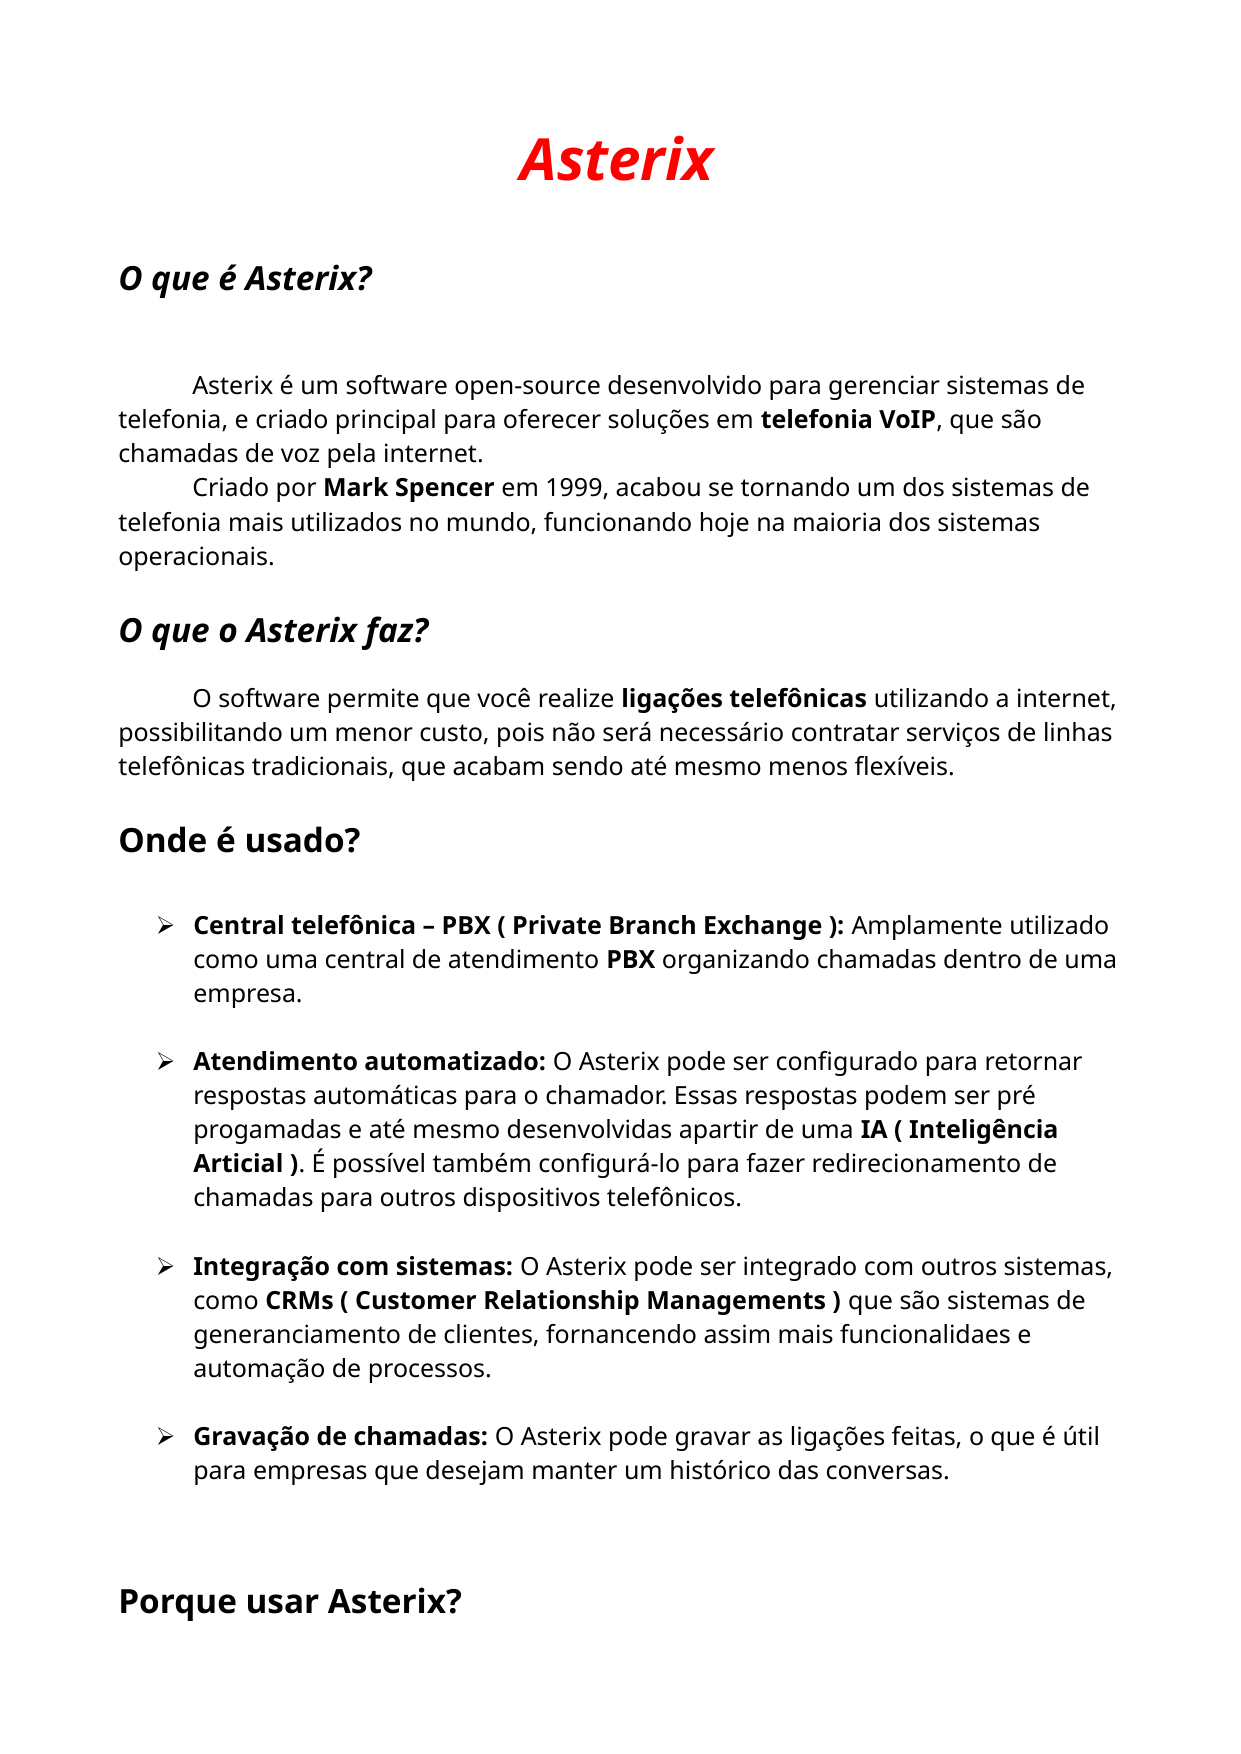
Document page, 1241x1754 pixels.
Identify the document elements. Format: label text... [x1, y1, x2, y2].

text O que é Asterix? [118, 254, 1122, 300]
text O software permite que você realize ligações telefônicas utilizando a internet, possibilitando um menor custo, pois não será necessário contratar serviços de linhas telefônicas tradicionais, que acabam sendo até mesmo menos flexíveis. [118, 681, 1122, 783]
list Gravação de chamadas: O Asterix pode gravar as ligações feitas, o que é útil para empresas que desejam manter um histórico das conversas. [156, 1418, 1122, 1487]
text Asterix é um software open-source desenvolvido para gerenciar sistemas de telefonia, e criado principal para oferecer soluções em telefonia VoIP, que são chamadas de voz pela internet. [118, 368, 1122, 470]
text O que o Asterix faz? [118, 606, 1122, 681]
list Integração com sistemas: O Asterix pode ser integrado com outros sistemas, como CRMs ( Customer Relationship Managements ) que são sistemas de generanciamento de clientes, fornancendo assim mais funcionalidaes e automação de processos. [156, 1248, 1122, 1384]
text Criado por Mark Spencer em 1999, acabou se tornando um dos sistemas de telefonia mais utilizados no mundo, funcionando hoje na maioria dos sistemas operacionais. [118, 470, 1122, 572]
text Porque usar Asterix? [118, 1577, 1122, 1623]
list Central telefônica – PBX ( Private Branch Exchange ): Amplamente utilizado como uma central de atendimento PBX organizando chamadas dentro de uma empresa. [156, 908, 1122, 1010]
text Asterix [118, 118, 1122, 198]
text Onde é usado? [118, 817, 1122, 862]
list Atendimento automatizado: O Asterix pode ser configurado para retornar respostas automáticas para o chamador. Essas respostas podem ser pré progamadas e até mesmo desenvolvidas apartir de uma IA ( Inteligência Articial ). É possível também configurá-lo para fazer redirecionamento de chamadas para outros dispositivos telefônicos. [156, 1044, 1122, 1214]
